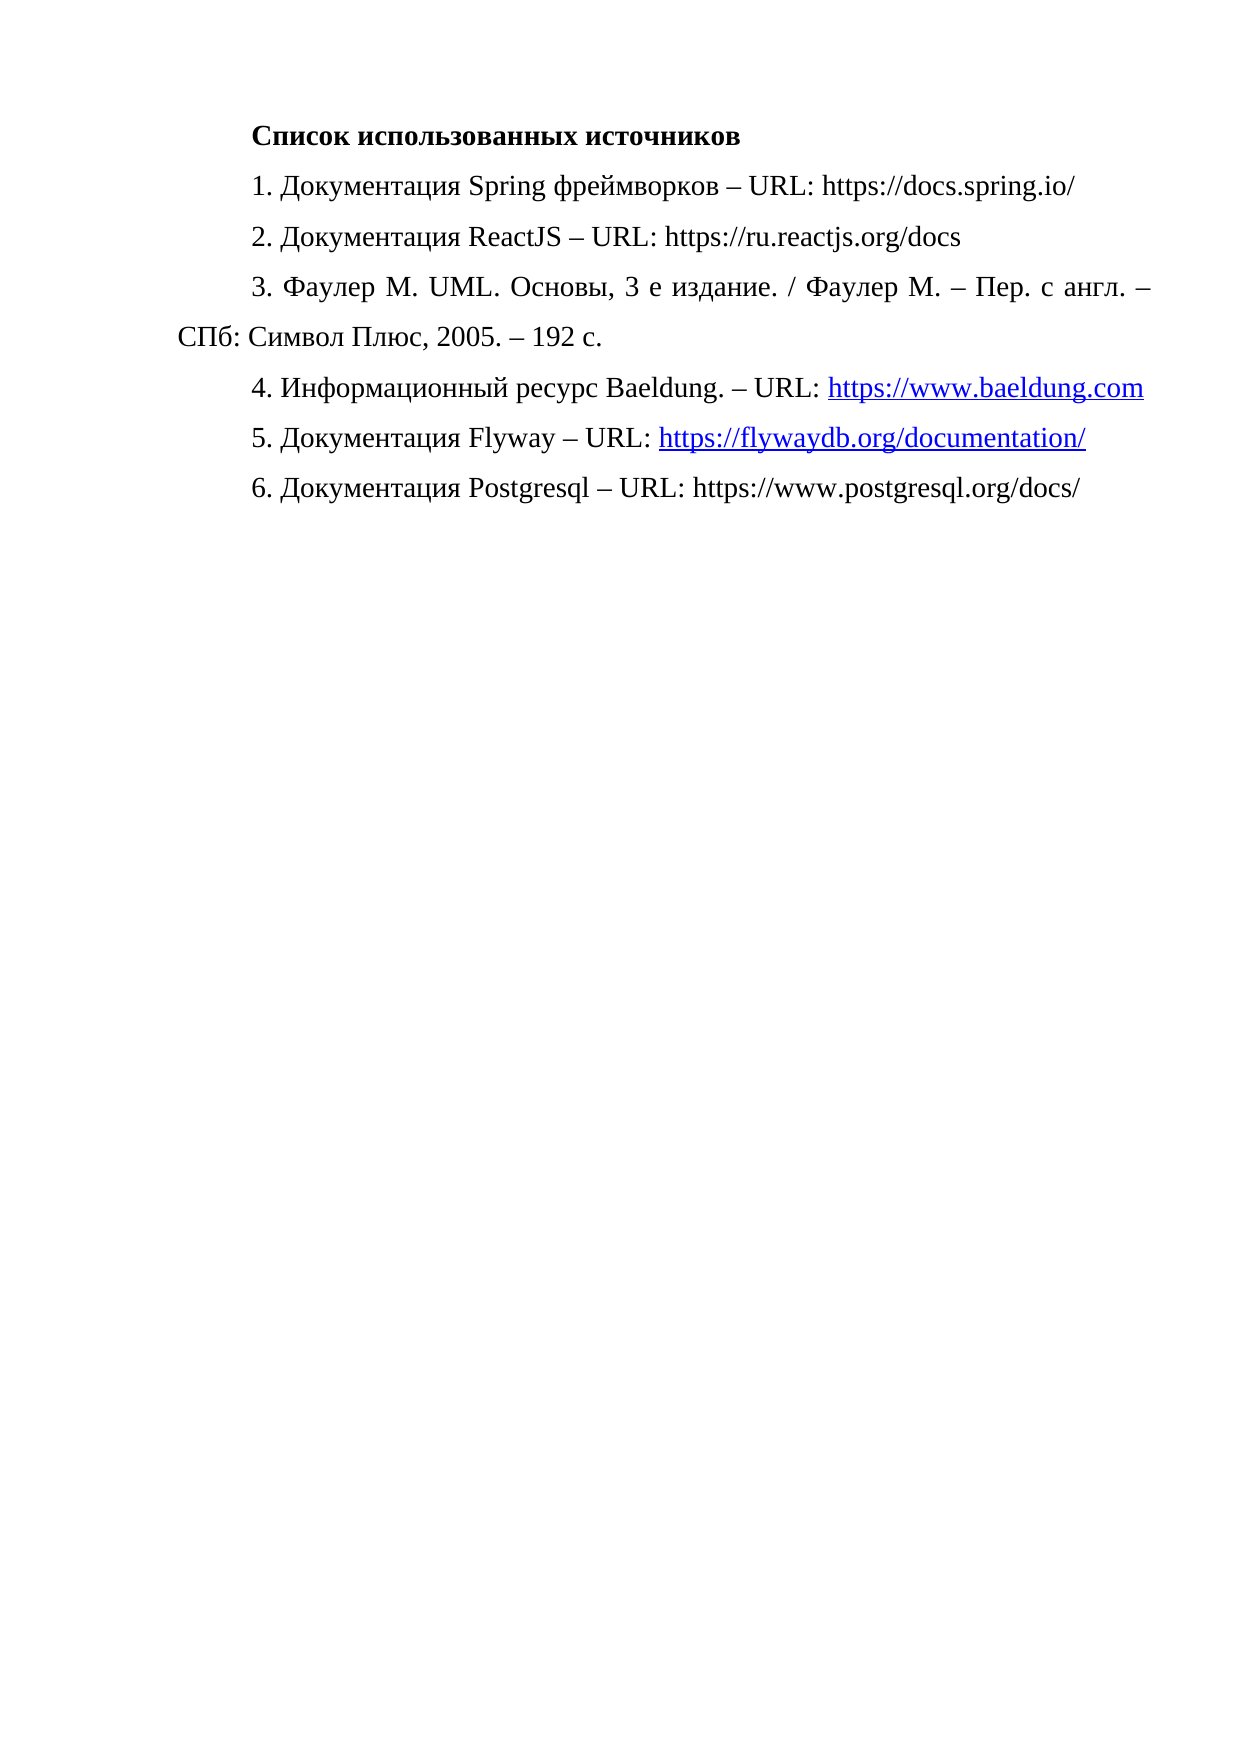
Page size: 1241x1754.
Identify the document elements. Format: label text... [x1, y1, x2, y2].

subtitle Список использованных источников [177, 118, 1152, 152]
text 2. Документация ReactJS – URL: https://ru.reactjs.org/docs [177, 219, 1152, 252]
text 1. Документация Spring фреймворков – URL: https://docs.spring.io/ [177, 168, 1152, 202]
text 4. Информационный ресурс Baeldung. – URL: https://www.baeldung.com [177, 370, 1152, 403]
text 3. Фаулер M. UML. Основы, 3 е издание. / Фаулер М. – Пер. с англ. – СПб: Символ Плюс, 2005. – 192 с. [177, 269, 1152, 353]
text 5. Документация Flyway – URL: https://flywaydb.org/documentation/ [177, 420, 1152, 453]
text 6. Документация Postgresql – URL: https://www.postgresql.org/docs/ [177, 470, 1152, 504]
